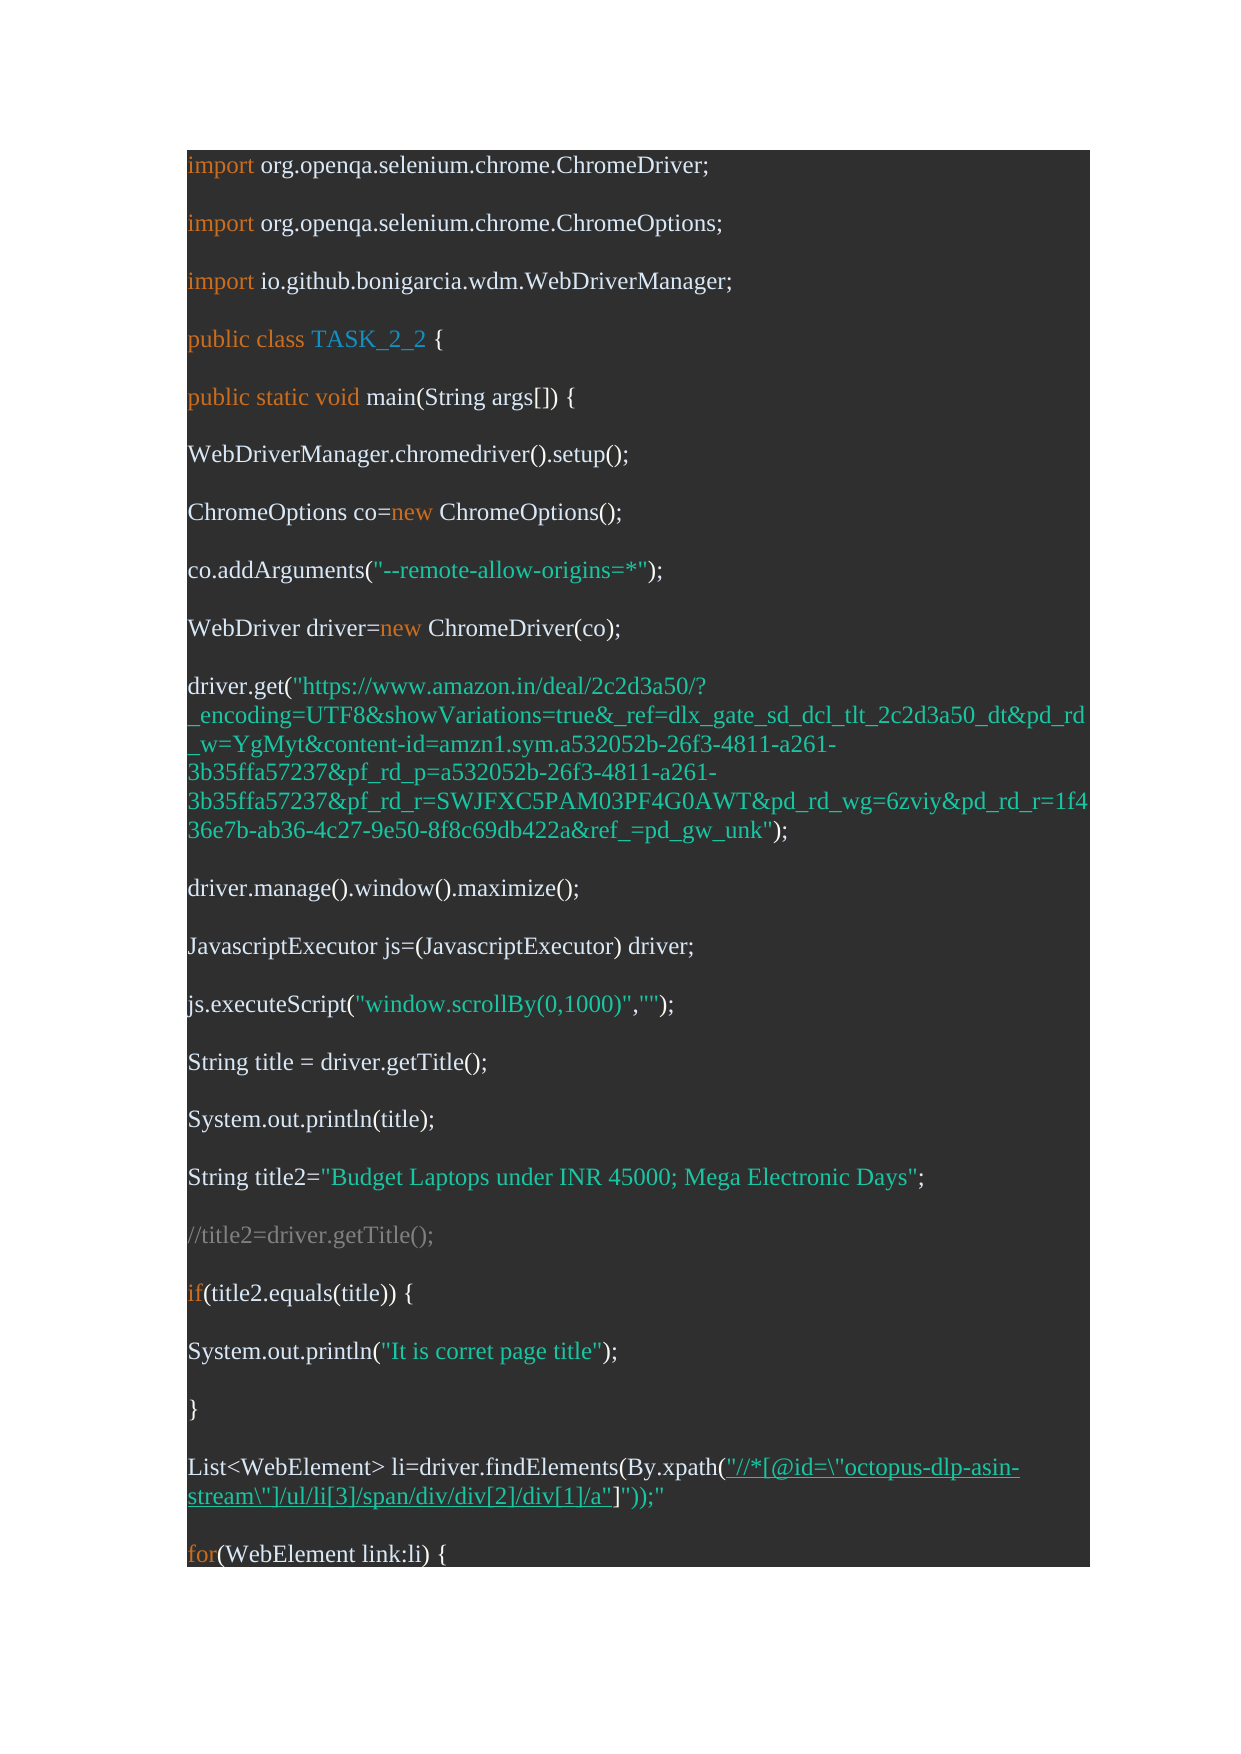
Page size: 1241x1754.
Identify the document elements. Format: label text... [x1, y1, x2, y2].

text import io.github.bonigarcia.wdm.WebDriverManager; [187, 266, 1090, 294]
text js.executeScript("window.scrollBy(0,1000)",""); [187, 989, 1090, 1017]
text public static void main(String args[]) { [187, 382, 1090, 410]
text System.out.println("It is corret page title"); [187, 1336, 1090, 1365]
text import org.openqa.selenium.chrome.ChromeDriver; [187, 150, 1090, 179]
text co.addArguments("--remote-allow-origins=*"); [187, 555, 1090, 584]
text System.out.println(title); [187, 1104, 1090, 1133]
text //title2=driver.getTitle(); [187, 1220, 1090, 1249]
text ChromeOptions co=new ChromeOptions(); [187, 497, 1090, 526]
text } [187, 1394, 1090, 1423]
text JavascriptExecutor js=(JavascriptExecutor) driver; [187, 931, 1090, 959]
text WebDriverManager.chromedriver().setup(); [187, 439, 1090, 468]
text if(title2.equals(title)) { [187, 1278, 1090, 1307]
text String title2="Budget Laptops under INR 45000; Mega Electronic Days"; [187, 1162, 1090, 1191]
text List<WebElement> li=driver.findElements(By.xpath("//*[@id=\"octopus-dlp-asin-stream\"]/ul/li[3]/span/div/div[2]/div[1]/a"]"));" [187, 1452, 1090, 1509]
text driver.get("https://www.amazon.in/deal/2c2d3a50/?_encoding=UTF8&showVariations=true&_ref=dlx_gate_sd_dcl_tlt_2c2d3a50_dt&pd_rd_w=YgMyt&content-id=amzn1.sym.a532052b-26f3-4811-a261-3b35ffa57237&pf_rd_p=a532052b-26f3-4811-a261-3b35ffa57237&pf_rd_r=SWJFXC5PAM03PF4G0AWT&pd_rd_wg=6zviy&pd_rd_r=1f436e7b-ab36-4c27-9e50-8f8c69db422a&ref_=pd_gw_unk"); [187, 671, 1090, 844]
text String title = driver.getTitle(); [187, 1047, 1090, 1075]
text for(WebElement link:li) { [187, 1539, 1090, 1567]
text WebDriver driver=new ChromeDriver(co); [187, 613, 1090, 642]
text driver.manage().window().maximize(); [187, 873, 1090, 902]
text public class TASK_2_2 { [187, 324, 1090, 352]
text import org.openqa.selenium.chrome.ChromeOptions; [187, 208, 1090, 237]
